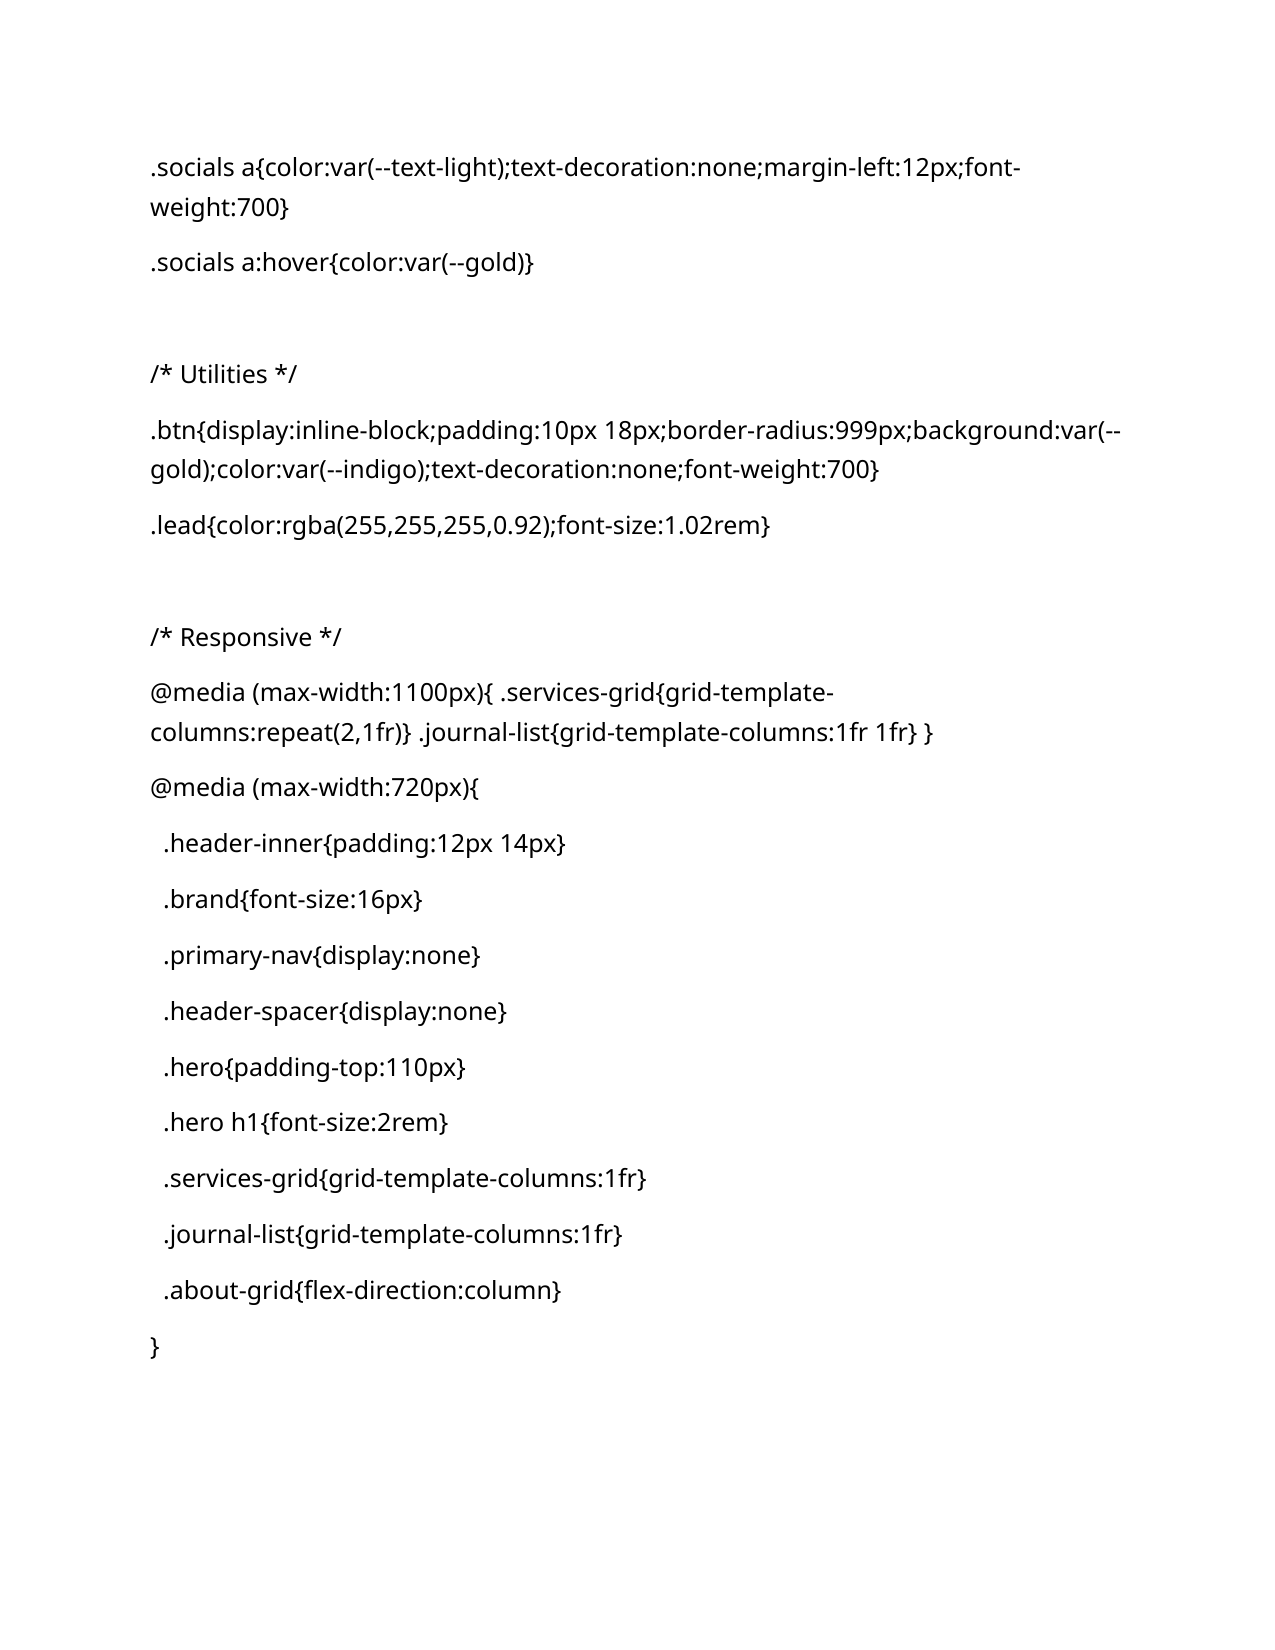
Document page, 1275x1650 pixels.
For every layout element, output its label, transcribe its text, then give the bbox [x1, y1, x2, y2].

text .about-grid{flex-direction:column} [150, 1272, 1125, 1307]
text .services-grid{grid-template-columns:1fr} [150, 1161, 1125, 1195]
text .header-spacer{display:none} [150, 993, 1125, 1027]
text .primary-nav{display:none} [150, 937, 1125, 972]
text .brand{font-size:16px} [150, 882, 1125, 916]
text .header-inner{padding:12px 14px} [150, 826, 1125, 860]
text .hero h1{font-size:2rem} [150, 1105, 1125, 1139]
text .socials a:hover{color:var(--gold)} [150, 245, 1125, 279]
text /* Utilities */ [150, 357, 1125, 391]
text @media (max-width:1100px){ .services-grid{grid-template-columns:repeat(2,1fr)} .journal-list{grid-template-columns:1fr 1fr} } [150, 675, 1125, 748]
text .socials a{color:var(--text-light);text-decoration:none;margin-left:12px;font-weight:700} [150, 150, 1125, 223]
text .journal-list{grid-template-columns:1fr} [150, 1217, 1125, 1251]
text } [150, 1328, 1125, 1362]
text .hero{padding-top:110px} [150, 1049, 1125, 1083]
text .lead{color:rgba(255,255,255,0.92);font-size:1.02rem} [150, 507, 1125, 542]
text /* Responsive */ [150, 619, 1125, 653]
text @media (max-width:720px){ [150, 770, 1125, 804]
text .btn{display:inline-block;padding:10px 18px;border-radius:999px;background:var(--gold);color:var(--indigo);text-decoration:none;font-weight:700} [150, 412, 1125, 486]
